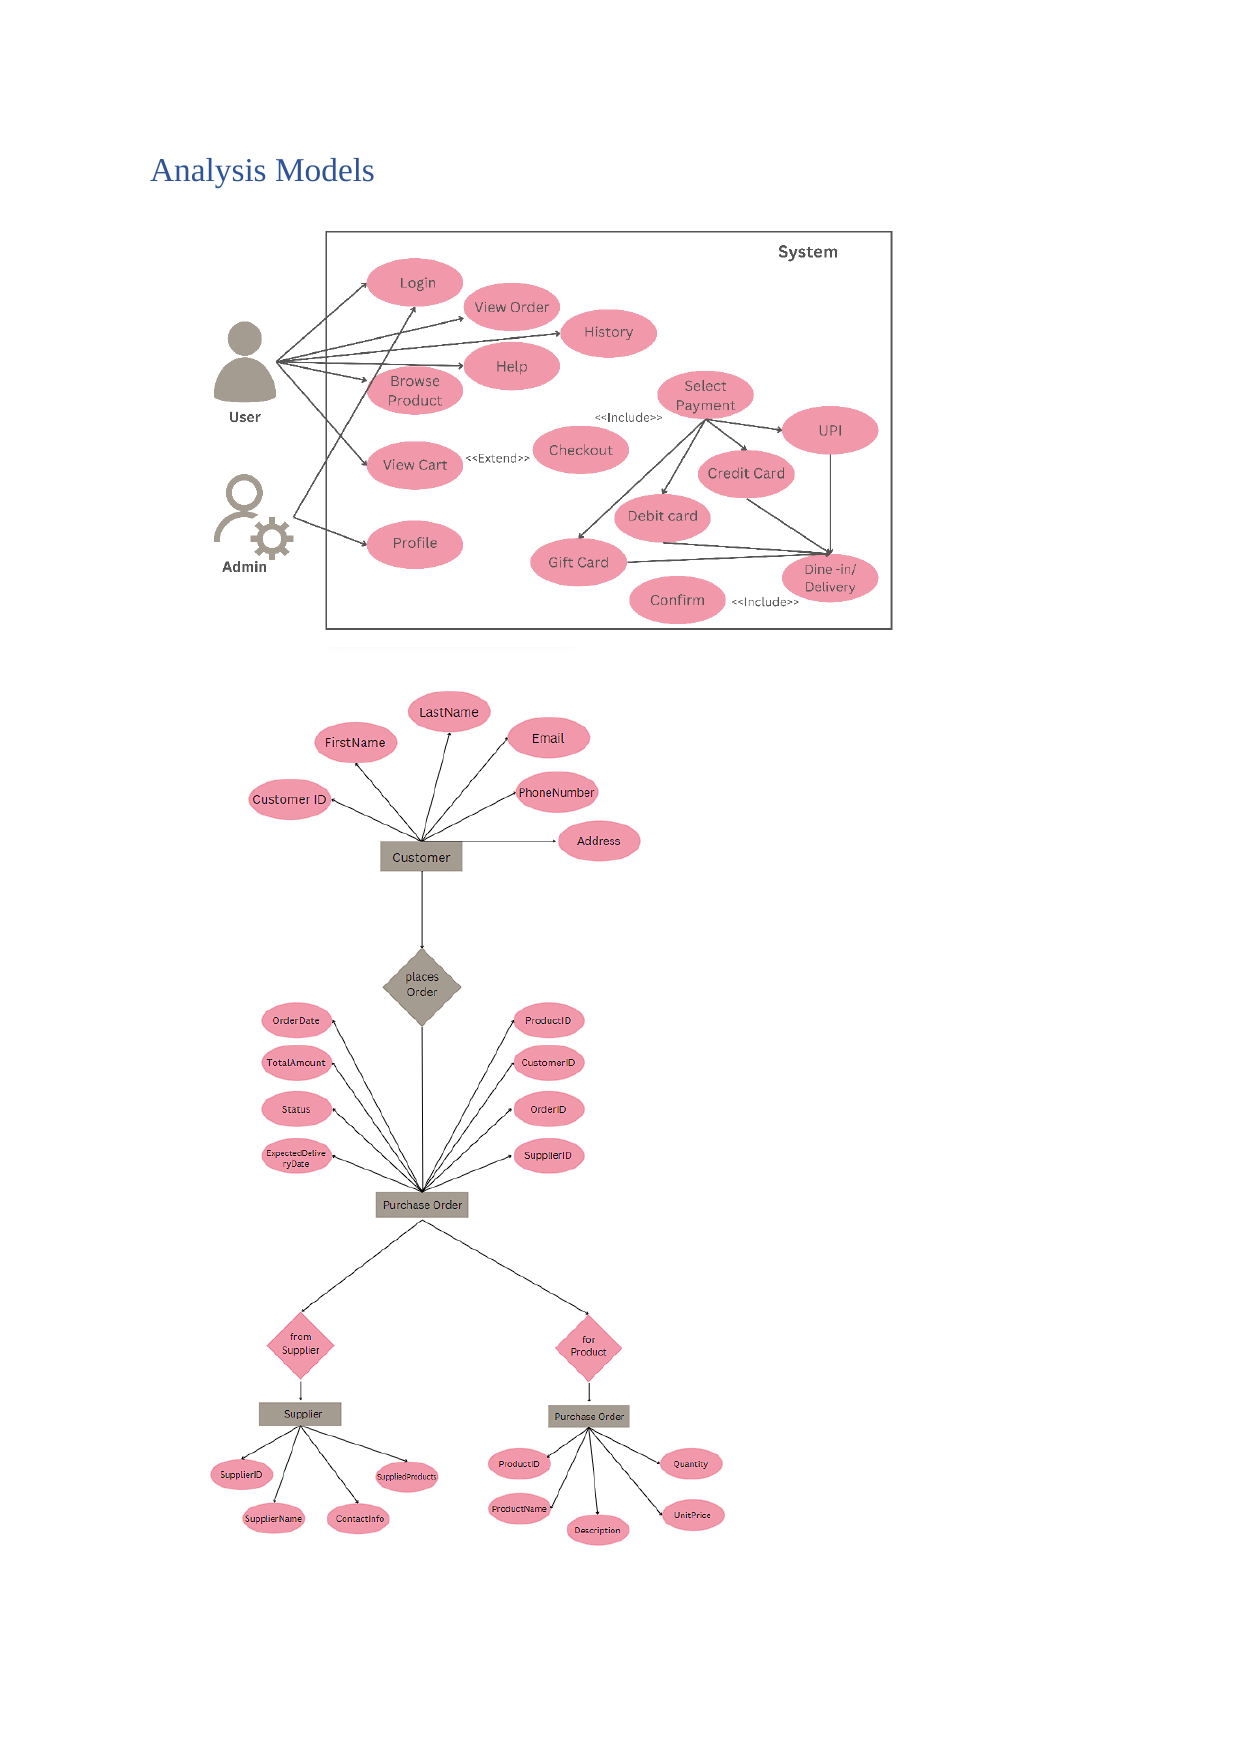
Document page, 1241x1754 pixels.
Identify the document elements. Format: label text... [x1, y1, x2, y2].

subtitle Analysis Models [150, 150, 1090, 188]
picture [150, 647, 781, 1595]
picture [150, 215, 914, 645]
